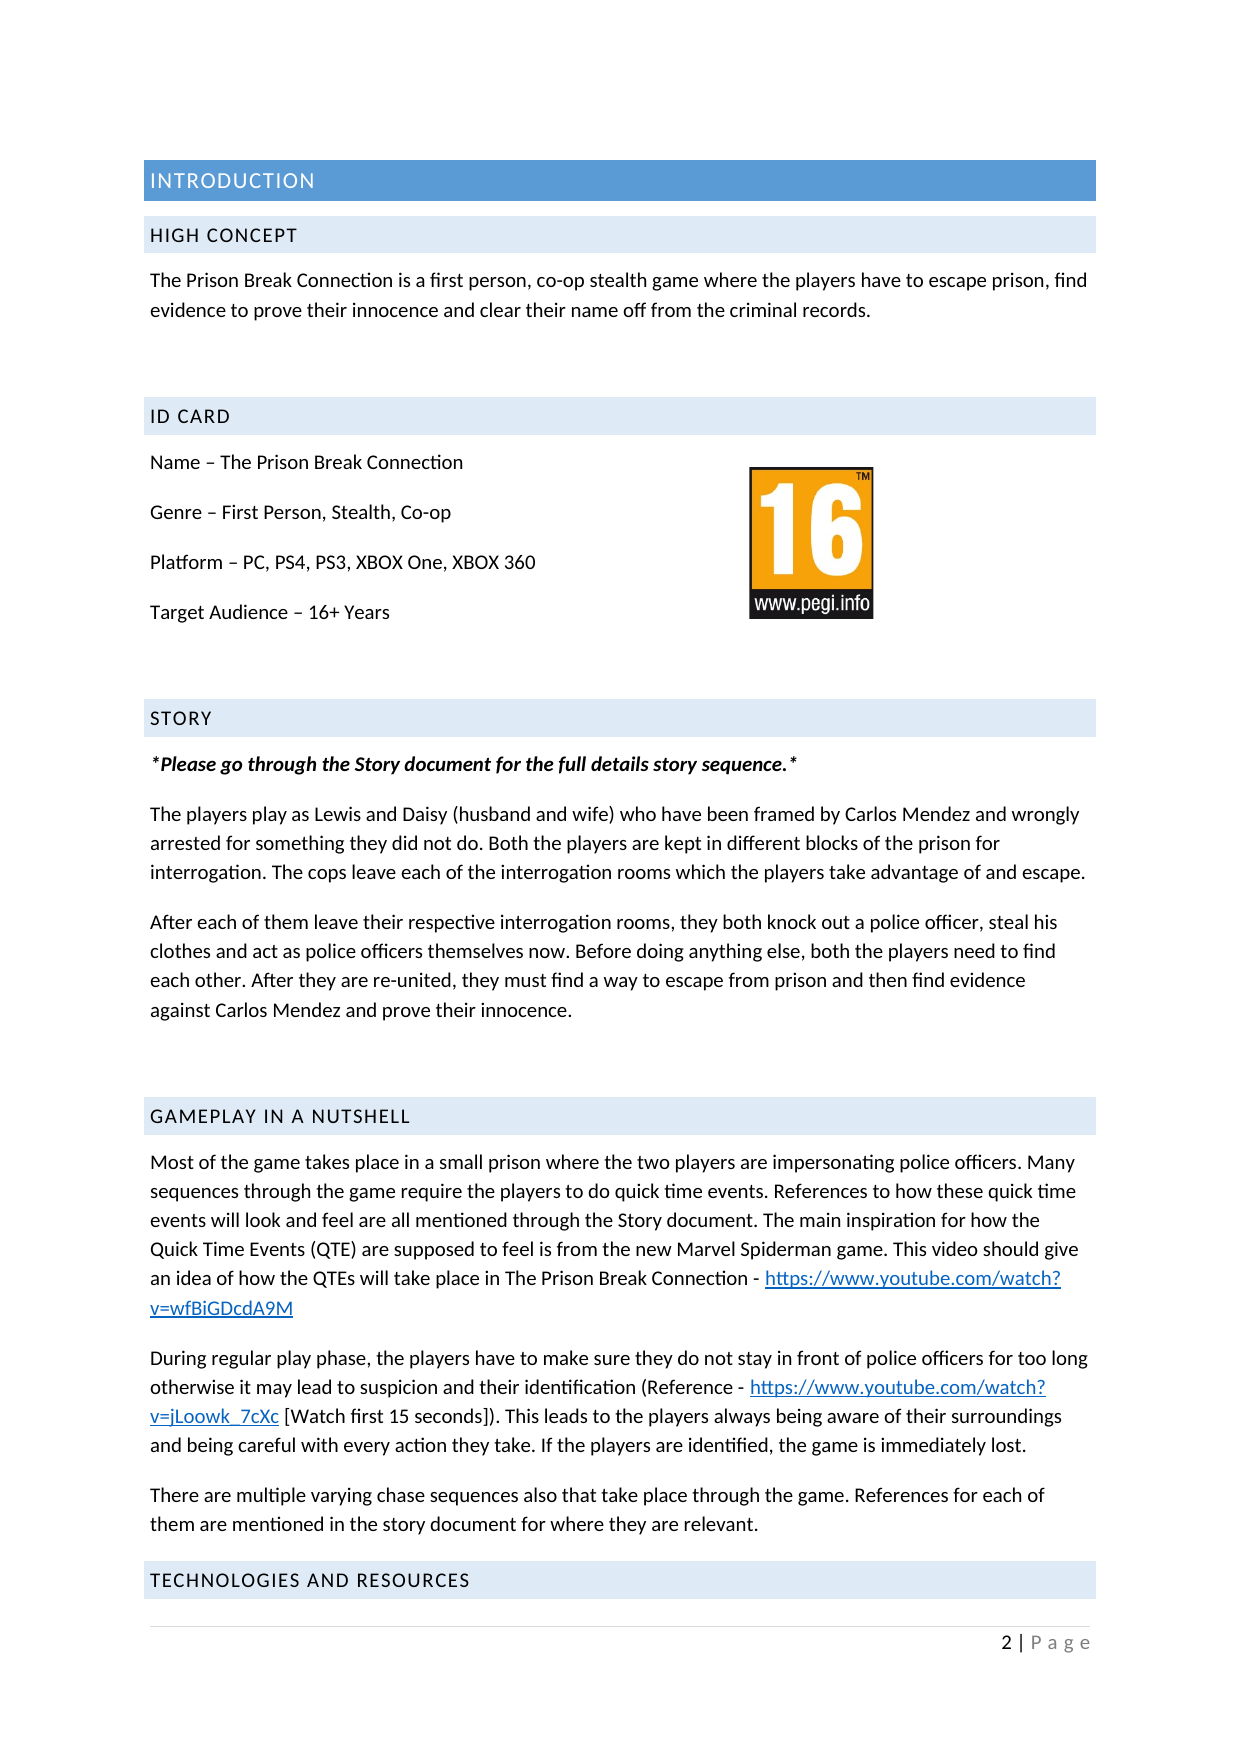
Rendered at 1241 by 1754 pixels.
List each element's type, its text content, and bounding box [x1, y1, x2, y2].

text There are multiple varying chase sequences also that take place through the game. References for each of them are mentioned in the story document for where they are relevant. [150, 1482, 1090, 1537]
text After each of them leave their respective interrogation rooms, they both knock out a police officer, steal his clothes and act as police officers themselves now. Before doing anything else, both the players need to find each other. After they are re-united, they must find a way to escape from prison and then find evidence against Carlos Mendez and prove their innocence. [150, 909, 1090, 1022]
text Name – The Prison Break Connection [150, 449, 1090, 474]
picture [749, 474, 874, 499]
text During regular play phase, the players have to make sure they do not stay in front of police officers for too long otherwise it may lead to suspicion and their identification (Reference - https://www.youtube.com/watch?v=jLoowk_7cXc [Watch first 15 seconds]). This leads to the players always being aware of their surroundings and being careful with every action they take. If the players are identified, the game is immediately lost. [150, 1345, 1090, 1458]
text Most of the game takes place in a small prison where the two players are impersonating police officers. Many sequences through the game require the players to do quick time events. References to how these quick time events will look and feel are all mentioned through the Story document. The main inspiration for how the Quick Time Events (QTE) are supposed to feel is from the new Marvel Spiderman game. This video should give an idea of how the QTEs will take place in The Prison Break Connection - https://www.youtube.com/watch?v=wfBiGDcdA9M [150, 1149, 1090, 1320]
subtitle High Concept [150, 222, 1090, 247]
subtitle Story [150, 705, 1090, 731]
text Genre – First Person, Stealth, Co-op [150, 499, 1090, 524]
subtitle Introduction [150, 167, 1090, 195]
picture [749, 574, 874, 599]
text *Please go through the Story document for the full details story sequence.* [150, 751, 1090, 776]
picture [749, 524, 874, 549]
subtitle ID Card [150, 403, 1090, 428]
text The players play as Lewis and Daisy (husband and wife) who have been framed by Carlos Mendez and wrongly arrested for something they did not do. Both the players are kept in different blocks of the prison for interrogation. The cops leave each of the interrogation rooms which the players take advantage of and escape. [150, 801, 1090, 885]
text Platform – PC, PS4, PS3, XBOX One, XBOX 360 [150, 549, 1090, 574]
text The Prison Break Connection is a first person, co-op stealth game where the players have to escape prison, find evidence to prove their innocence and clear their name off from the criminal records. [150, 268, 1090, 322]
subtitle Technologies and Resources [150, 1568, 1090, 1593]
subtitle Gameplay in a Nutshell [150, 1103, 1090, 1128]
text Target Audience – 16+ Years [150, 599, 1090, 624]
